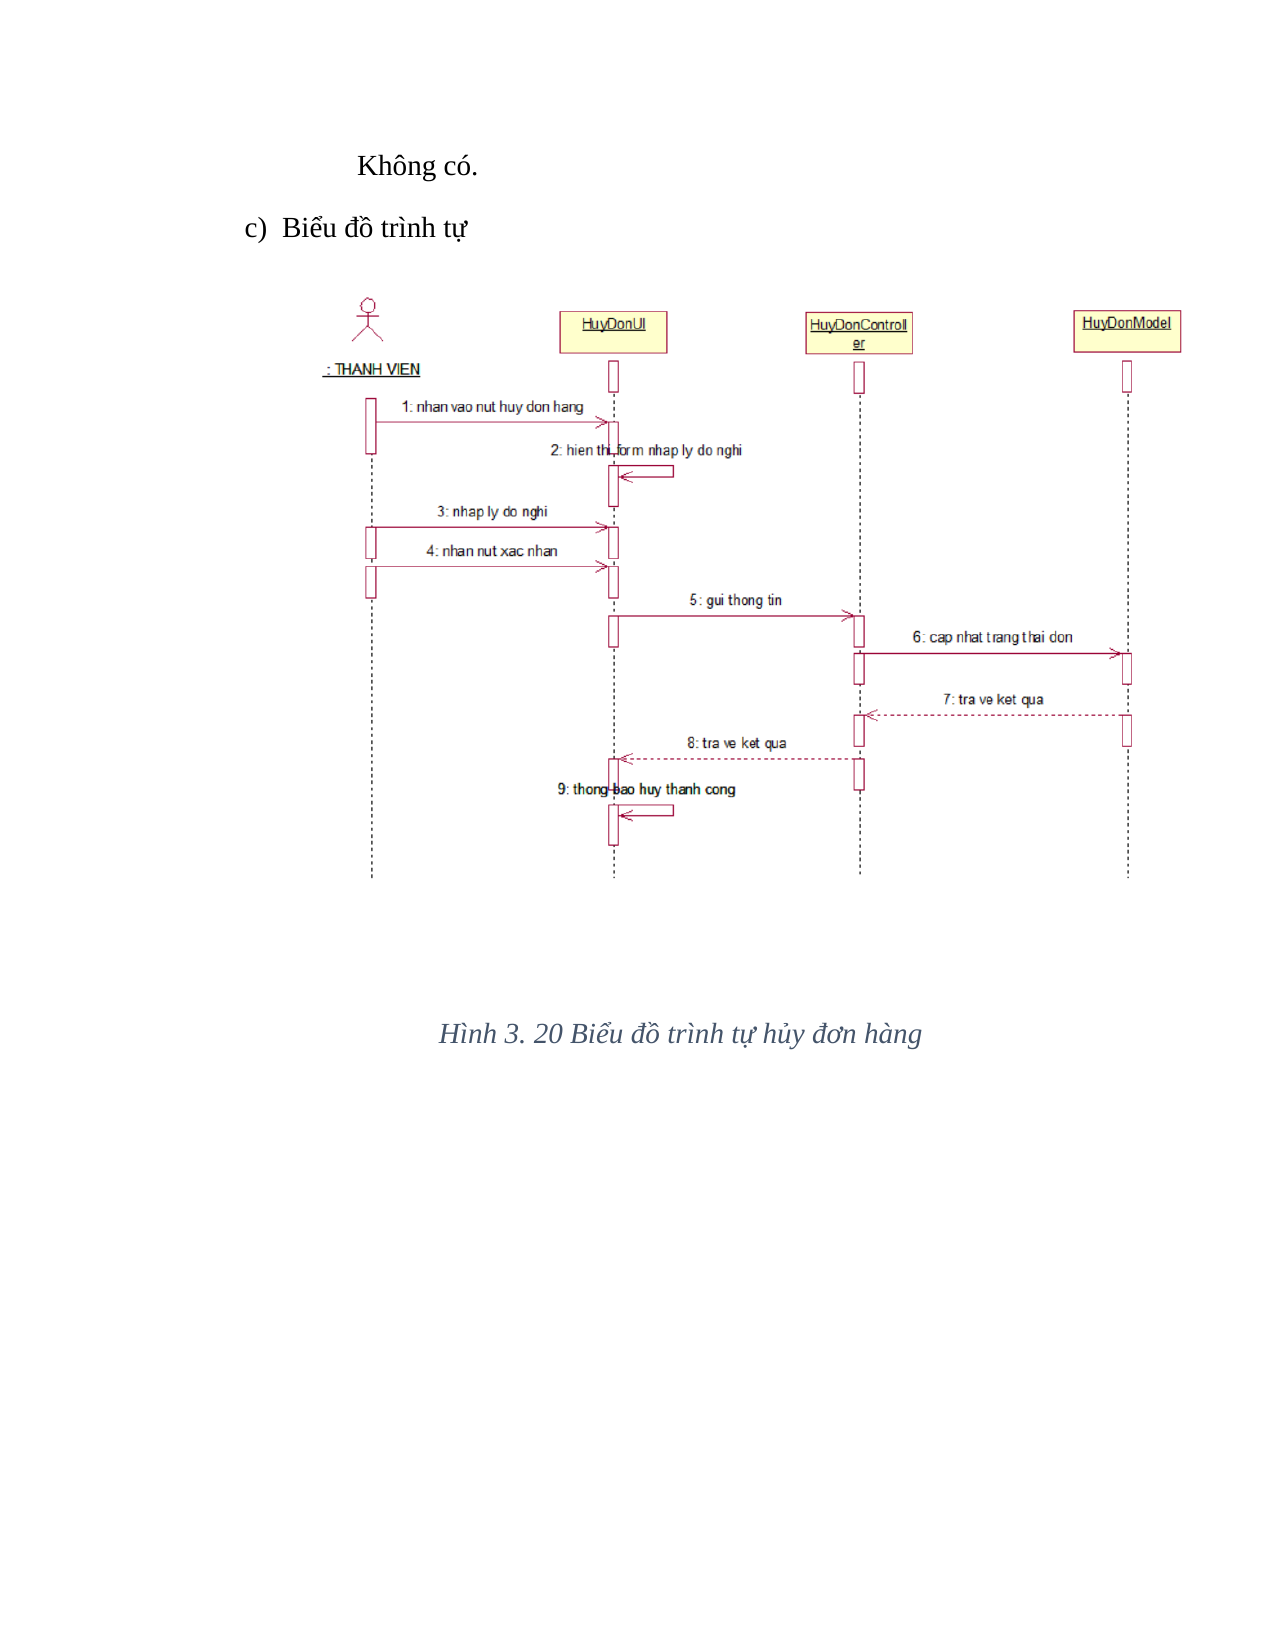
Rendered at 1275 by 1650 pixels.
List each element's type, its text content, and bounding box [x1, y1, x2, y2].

list Biểu đồ trình tự [244, 211, 1157, 244]
text Hình 3. 20 Biểu đồ trình tự hủy đơn hàng [207, 1017, 1157, 1050]
text Không có. [341, 148, 1157, 181]
picture [281, 260, 1232, 984]
